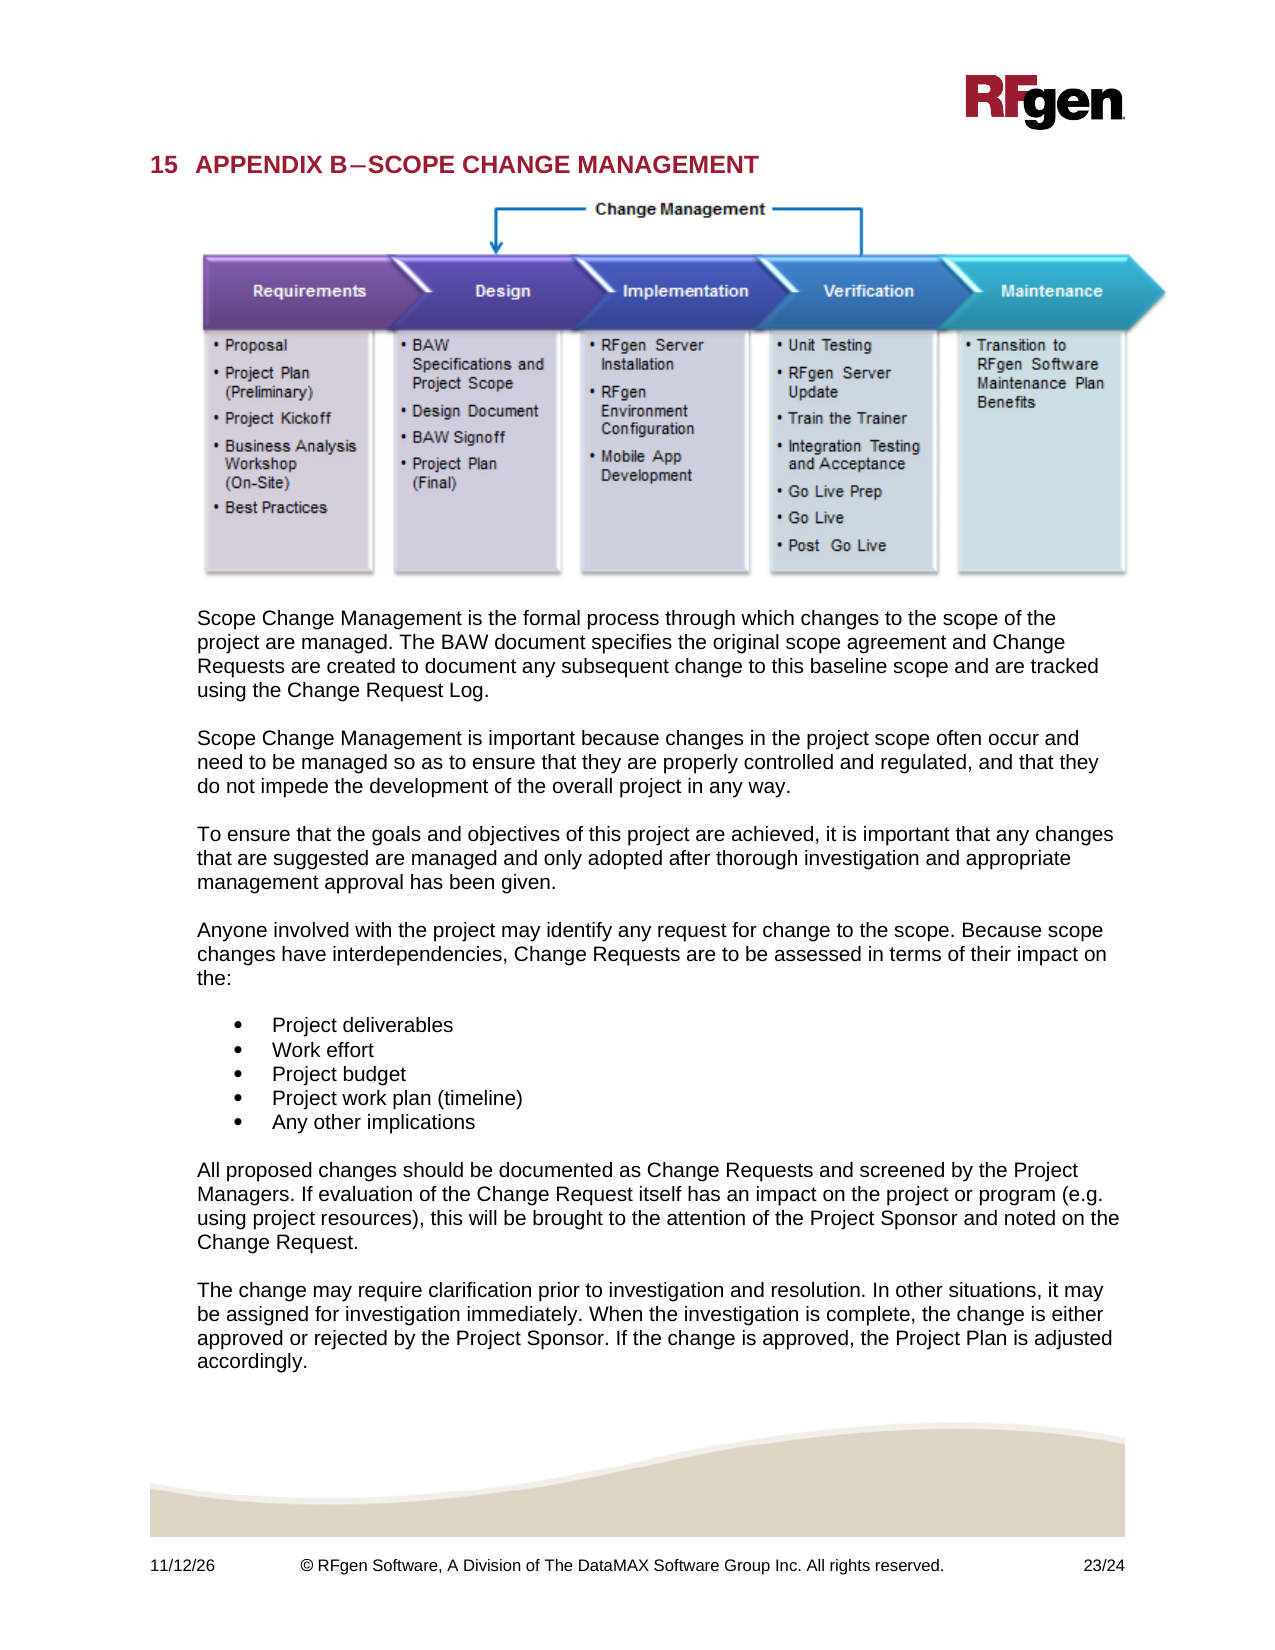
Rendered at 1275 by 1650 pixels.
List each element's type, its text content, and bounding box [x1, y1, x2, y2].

picture [150, 1399, 1125, 1537]
text To ensure that the goals and objectives of this project are achieved, it is important that any changes that are suggested are managed and only adopted after thorough investigation and appropriate management approval has been given. [197, 822, 1125, 893]
picture [965, 75, 1125, 130]
text All proposed changes should be documented as Change Requests and screened by the Project Managers. If evaluation of the Change Request itself has an impact on the project or program (e.g. using project resources), this will be brought to the attention of the Project Sponsor and noted on the Change Request. [197, 1158, 1125, 1253]
list Any other implications [234, 1109, 1125, 1134]
subtitle APPENDIX BSCOPE CHANGE MANAGEMENT [150, 150, 1125, 179]
list Project work plan (timeline) [234, 1086, 1125, 1109]
text Scope Change Management is the formal process through which changes to the scope of the project are managed. The BAW document specifies the original scope agreement and Change Requests are created to document any subsequent change to this baseline scope and are tracked using the Change Request Log. [197, 606, 1125, 702]
list Work effort [234, 1037, 1125, 1061]
list Project deliverables [234, 1013, 1125, 1037]
text Anyone involved with the project may identify any request for change to the scope. Because scope changes have interdependencies, Change Requests are to be assessed in terms of their impact on the: [197, 917, 1125, 989]
list Project budget [234, 1061, 1125, 1086]
text The change may require clarification prior to investigation and resolution. In other situations, it may be assigned for investigation immediately. When the investigation is complete, the change is either approved or rejected by the Project Sponsor. If the change is approved, the Project Plan is adjusted accordingly. [197, 1277, 1125, 1373]
text Scope Change Management is important because changes in the project scope often occur and need to be managed so as to ensure that they are properly controlled and regulated, and that they do not impede the development of the overall project in any way. [197, 726, 1125, 798]
picture [196, 193, 1172, 582]
